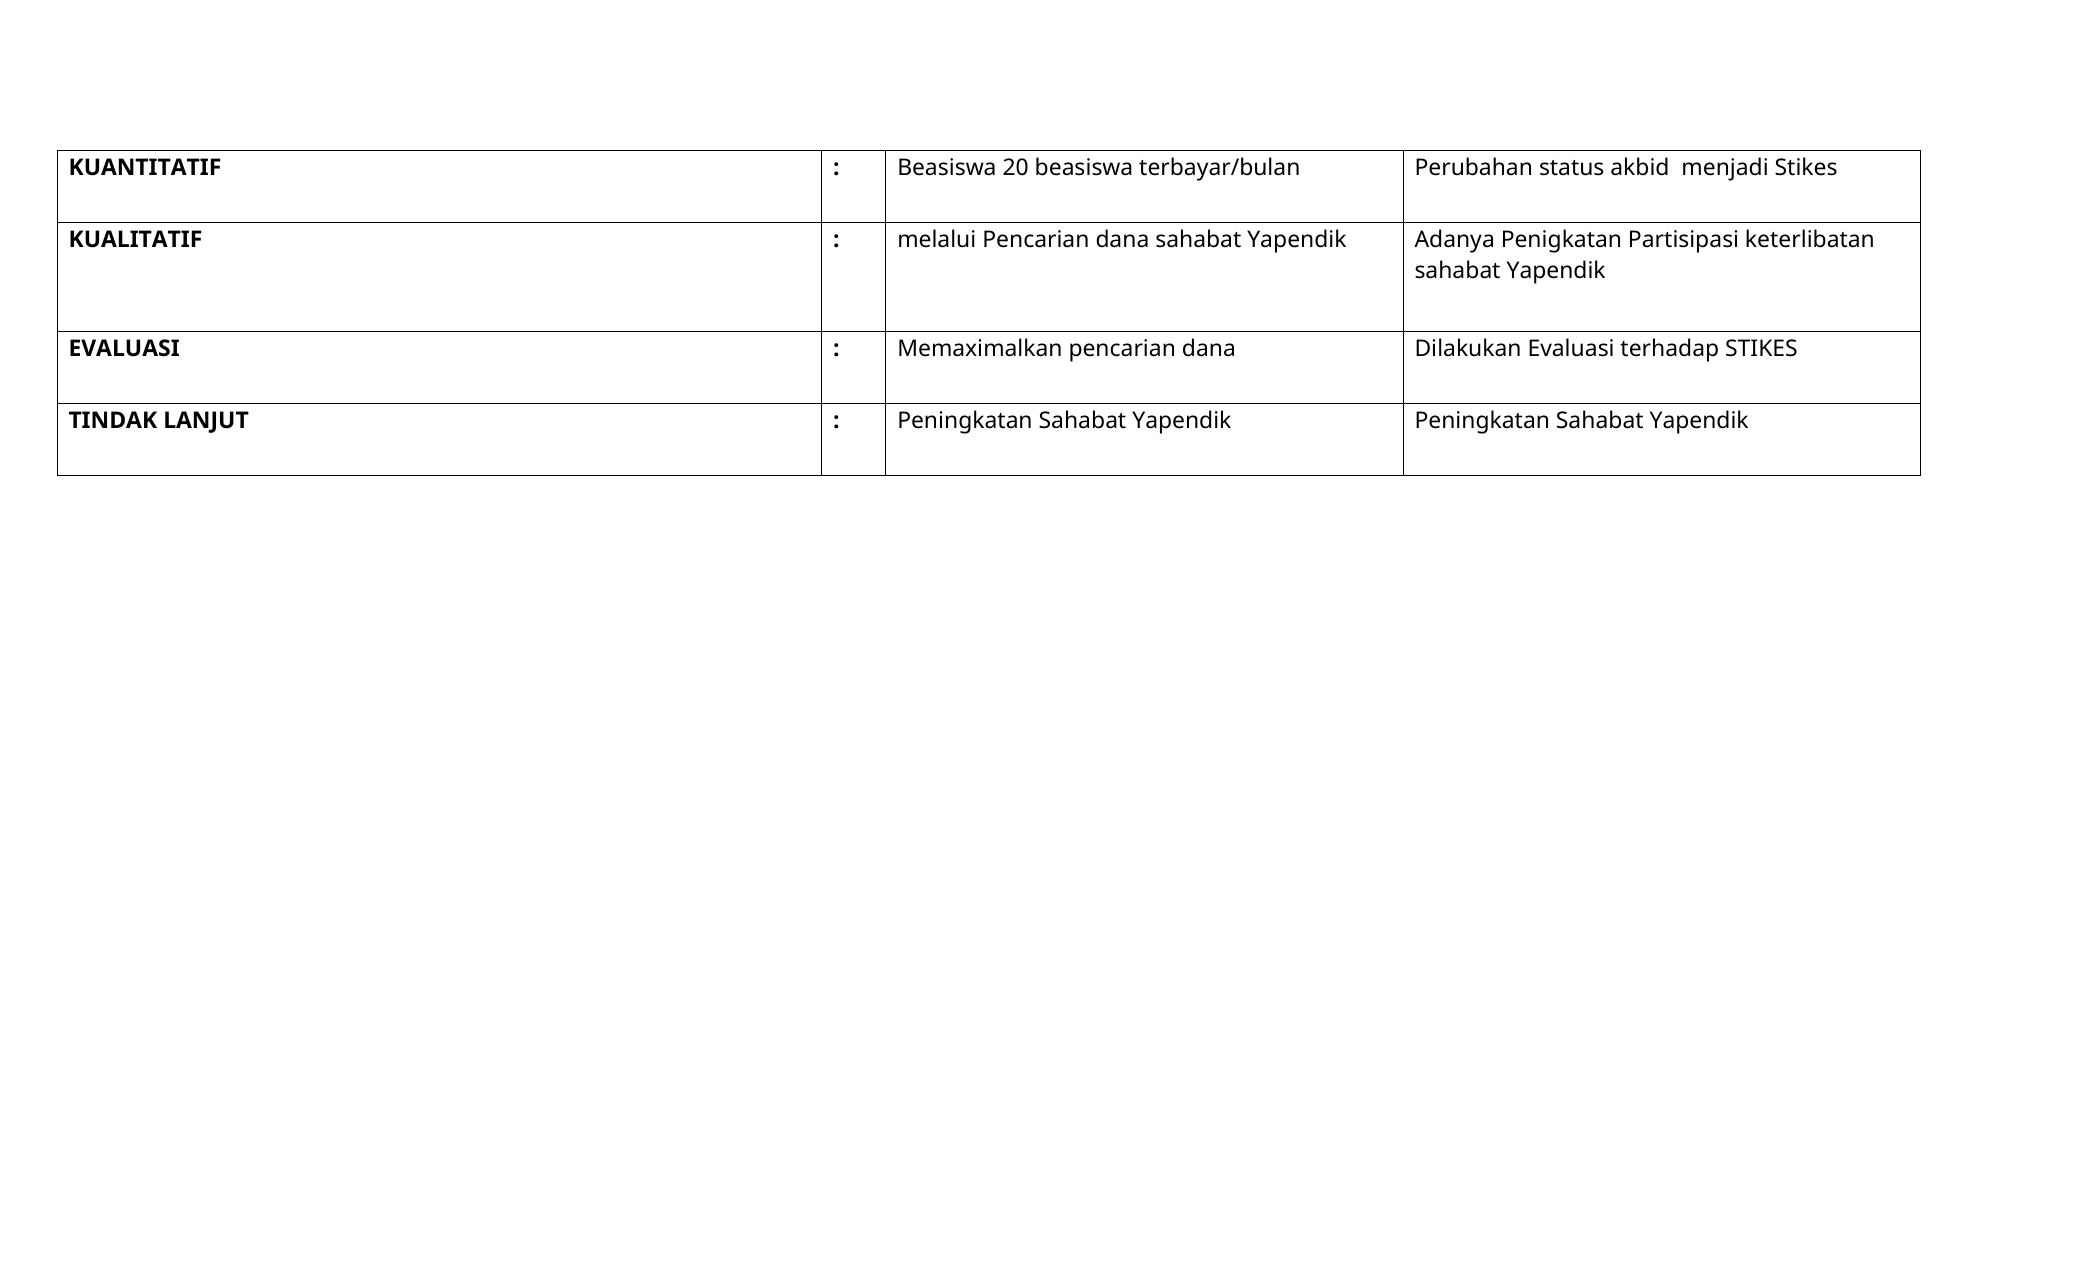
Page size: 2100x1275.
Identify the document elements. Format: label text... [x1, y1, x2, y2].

table_cell Adanya Penigkatan Partisipasi keterlibatan sahabat Yapendik [1404, 223, 1920, 331]
table_cell Perubahan status akbid menjadi Stikes [1404, 151, 1920, 222]
table_cell Beasiswa 20 beasiswa terbayar/bulan [886, 151, 1403, 222]
table_cell EVALUASI [58, 332, 821, 403]
table_cell Peningkatan Sahabat Yapendik [1404, 404, 1920, 475]
table_cell TINDAK LANJUT [58, 404, 821, 475]
table_cell Memaximalkan pencarian dana [886, 332, 1403, 403]
table_cell : [822, 404, 885, 475]
table_cell : [822, 223, 885, 331]
table_cell Dilakukan Evaluasi terhadap STIKES [1404, 332, 1920, 403]
table_cell : [822, 332, 885, 403]
table_cell KUALITATIF [58, 223, 821, 331]
table_cell KUANTITATIF [58, 151, 821, 222]
table_cell : [822, 151, 885, 222]
table_cell melalui Pencarian dana sahabat Yapendik [886, 223, 1403, 331]
table_cell Peningkatan Sahabat Yapendik [886, 404, 1403, 475]
